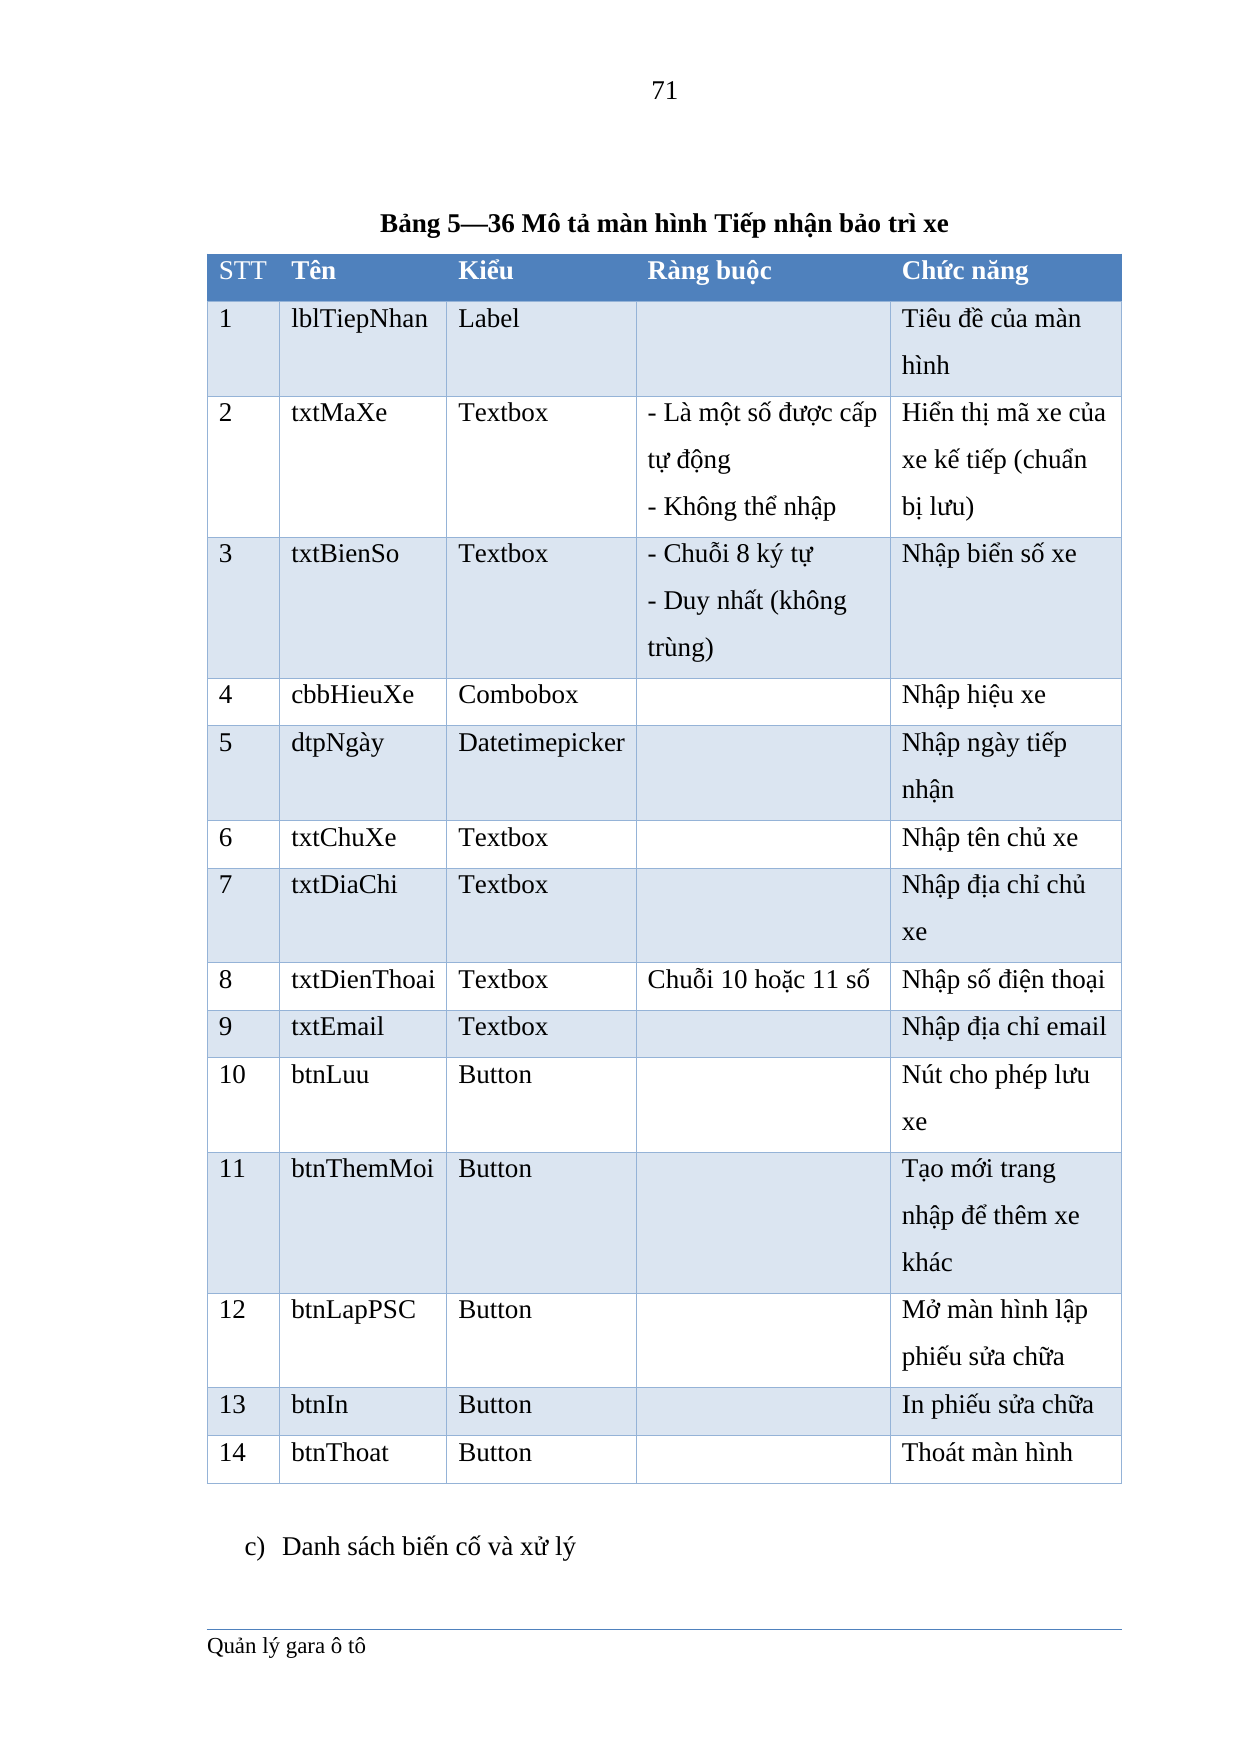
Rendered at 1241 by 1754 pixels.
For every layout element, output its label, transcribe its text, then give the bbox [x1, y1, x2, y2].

table_cell Thoát màn hình [891, 1436, 1121, 1482]
table_cell Button [447, 1153, 636, 1293]
table_cell 3 [208, 538, 279, 678]
table_cell [637, 1153, 890, 1293]
table_cell In phiếu sửa chữa [891, 1388, 1121, 1435]
table_cell [637, 679, 890, 725]
table_cell Textbox [447, 397, 636, 537]
table_header STT [208, 255, 279, 301]
table_cell 14 [208, 1436, 279, 1482]
table_cell - Chuỗi 8 ký tự - Duy nhất (không trùng) [637, 538, 890, 678]
table_cell txtDienThoai [280, 963, 446, 1009]
table_cell lblTiepNhan [280, 302, 446, 396]
table_cell btnLuu [280, 1058, 446, 1152]
table_cell Datetimepicker [447, 726, 636, 820]
table_cell 13 [208, 1388, 279, 1435]
table_cell btnIn [280, 1388, 446, 1435]
table_cell Textbox [447, 821, 636, 867]
table_cell [637, 1011, 890, 1057]
table_cell Button [447, 1294, 636, 1387]
table_cell Nhập địa chỉ email [891, 1011, 1121, 1057]
table_cell Textbox [447, 1011, 636, 1057]
table_cell 7 [208, 869, 279, 962]
table_cell Button [447, 1058, 636, 1152]
table_cell Mở màn hình lập phiếu sửa chữa [891, 1294, 1121, 1387]
table_cell txtEmail [280, 1011, 446, 1057]
table_cell Hiển thị mã xe của xe kế tiếp (chuẩn bị lưu) [891, 397, 1121, 537]
table_cell Nhập ngày tiếp nhận [891, 726, 1121, 820]
table_cell Nhập địa chỉ chủ xe [891, 869, 1121, 962]
table_cell [637, 1294, 890, 1387]
table_cell [637, 1436, 890, 1482]
table_cell - Là một số được cấp tự động - Không thể nhập [637, 397, 890, 537]
table_cell Nhập hiệu xe [891, 679, 1121, 725]
table_cell 6 [208, 821, 279, 867]
table_cell txtBienSo [280, 538, 446, 678]
table_cell Button [447, 1388, 636, 1435]
table_cell txtDiaChi [280, 869, 446, 962]
table_cell 4 [208, 679, 279, 725]
list Danh sách biến cố và xử lý [244, 1530, 1122, 1561]
table_header Tên [280, 255, 446, 301]
table_cell dtpNgày [280, 726, 446, 820]
table_cell 1 [208, 302, 279, 396]
table_cell 2 [208, 397, 279, 537]
table_cell Textbox [447, 963, 636, 1009]
table_cell btnThemMoi [280, 1153, 446, 1293]
table_cell [637, 869, 890, 962]
table_cell cbbHieuXe [280, 679, 446, 725]
table_cell txtChuXe [280, 821, 446, 867]
table_cell Tạo mới trang nhập để thêm xe khác [891, 1153, 1121, 1293]
table_cell [637, 302, 890, 396]
table_cell 9 [208, 1011, 279, 1057]
table_cell Nút cho phép lưu xe [891, 1058, 1121, 1152]
table_cell 12 [208, 1294, 279, 1387]
table_cell Label [447, 302, 636, 396]
table_cell Chuỗi 10 hoặc 11 số [637, 963, 890, 1009]
table_cell [637, 1058, 890, 1152]
table_header Chức năng [891, 255, 1121, 301]
table_header Ràng buộc [637, 255, 890, 301]
table_cell [637, 1388, 890, 1435]
table_cell Textbox [447, 869, 636, 962]
table_cell Combobox [447, 679, 636, 725]
table_cell 11 [208, 1153, 279, 1293]
table_cell btnThoat [280, 1436, 446, 1482]
table_cell btnLapPSC [280, 1294, 446, 1387]
table_cell 5 [208, 726, 279, 820]
table_cell Tiêu đề của màn hình [891, 302, 1121, 396]
table_header Kiểu [447, 255, 636, 301]
table_cell Button [447, 1436, 636, 1482]
table_cell txtMaXe [280, 397, 446, 537]
table_cell Nhập số điện thoại [891, 963, 1121, 1009]
table_cell [637, 726, 890, 820]
table_cell Textbox [447, 538, 636, 678]
table_cell [637, 821, 890, 867]
table_cell Nhập biển số xe [891, 538, 1121, 678]
table_cell 8 [208, 963, 279, 1009]
table_cell Nhập tên chủ xe [891, 821, 1121, 867]
table_cell 10 [208, 1058, 279, 1152]
